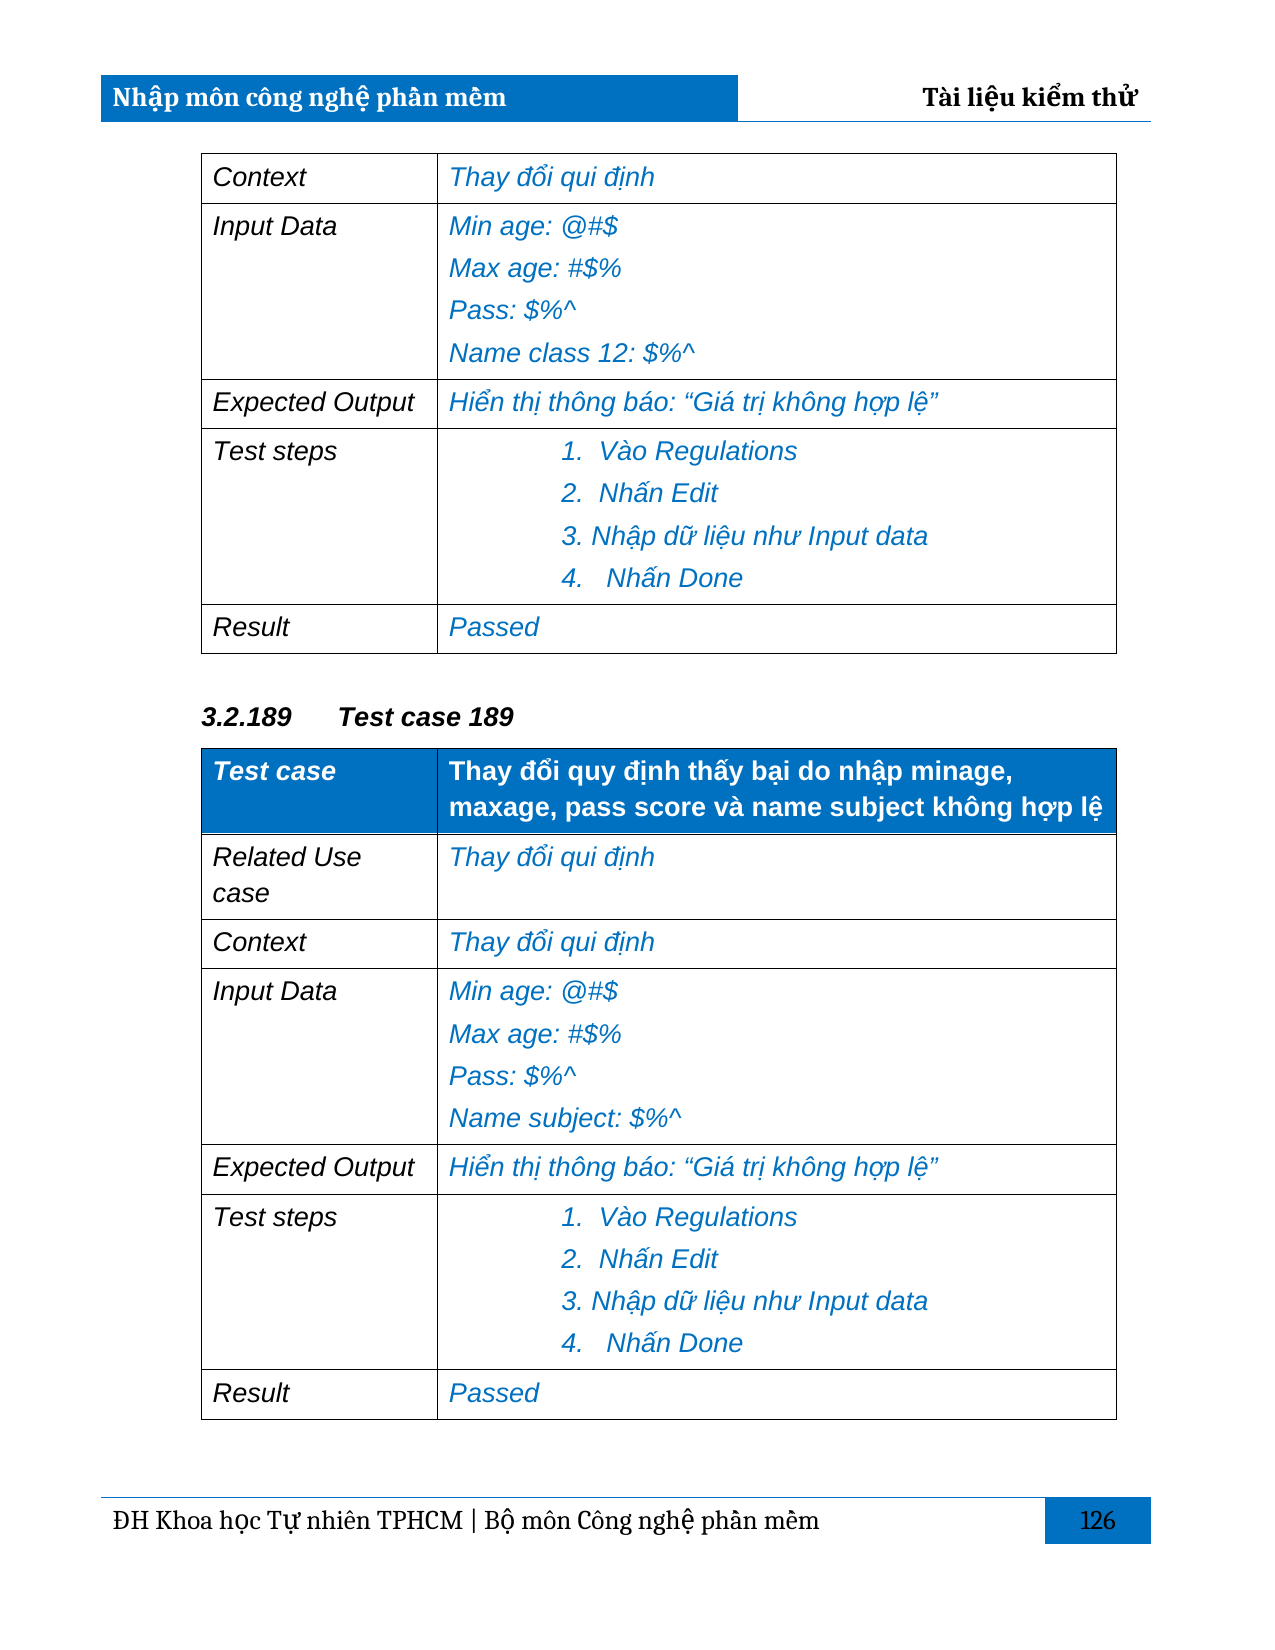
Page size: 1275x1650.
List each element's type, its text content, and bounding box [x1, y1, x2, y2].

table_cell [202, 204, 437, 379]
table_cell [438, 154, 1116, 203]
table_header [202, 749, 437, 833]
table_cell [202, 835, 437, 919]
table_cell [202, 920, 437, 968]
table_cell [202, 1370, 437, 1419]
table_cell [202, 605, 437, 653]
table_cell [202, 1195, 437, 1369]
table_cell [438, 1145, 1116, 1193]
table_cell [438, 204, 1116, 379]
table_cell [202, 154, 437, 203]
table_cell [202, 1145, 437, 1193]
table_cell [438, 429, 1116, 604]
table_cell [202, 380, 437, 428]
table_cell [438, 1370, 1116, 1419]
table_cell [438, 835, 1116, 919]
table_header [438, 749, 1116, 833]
subtitle Test case 189 [201, 701, 1162, 732]
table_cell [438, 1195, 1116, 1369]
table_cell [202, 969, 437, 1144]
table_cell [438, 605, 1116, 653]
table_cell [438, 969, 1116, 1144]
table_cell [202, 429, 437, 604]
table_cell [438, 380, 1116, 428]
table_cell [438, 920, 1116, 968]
